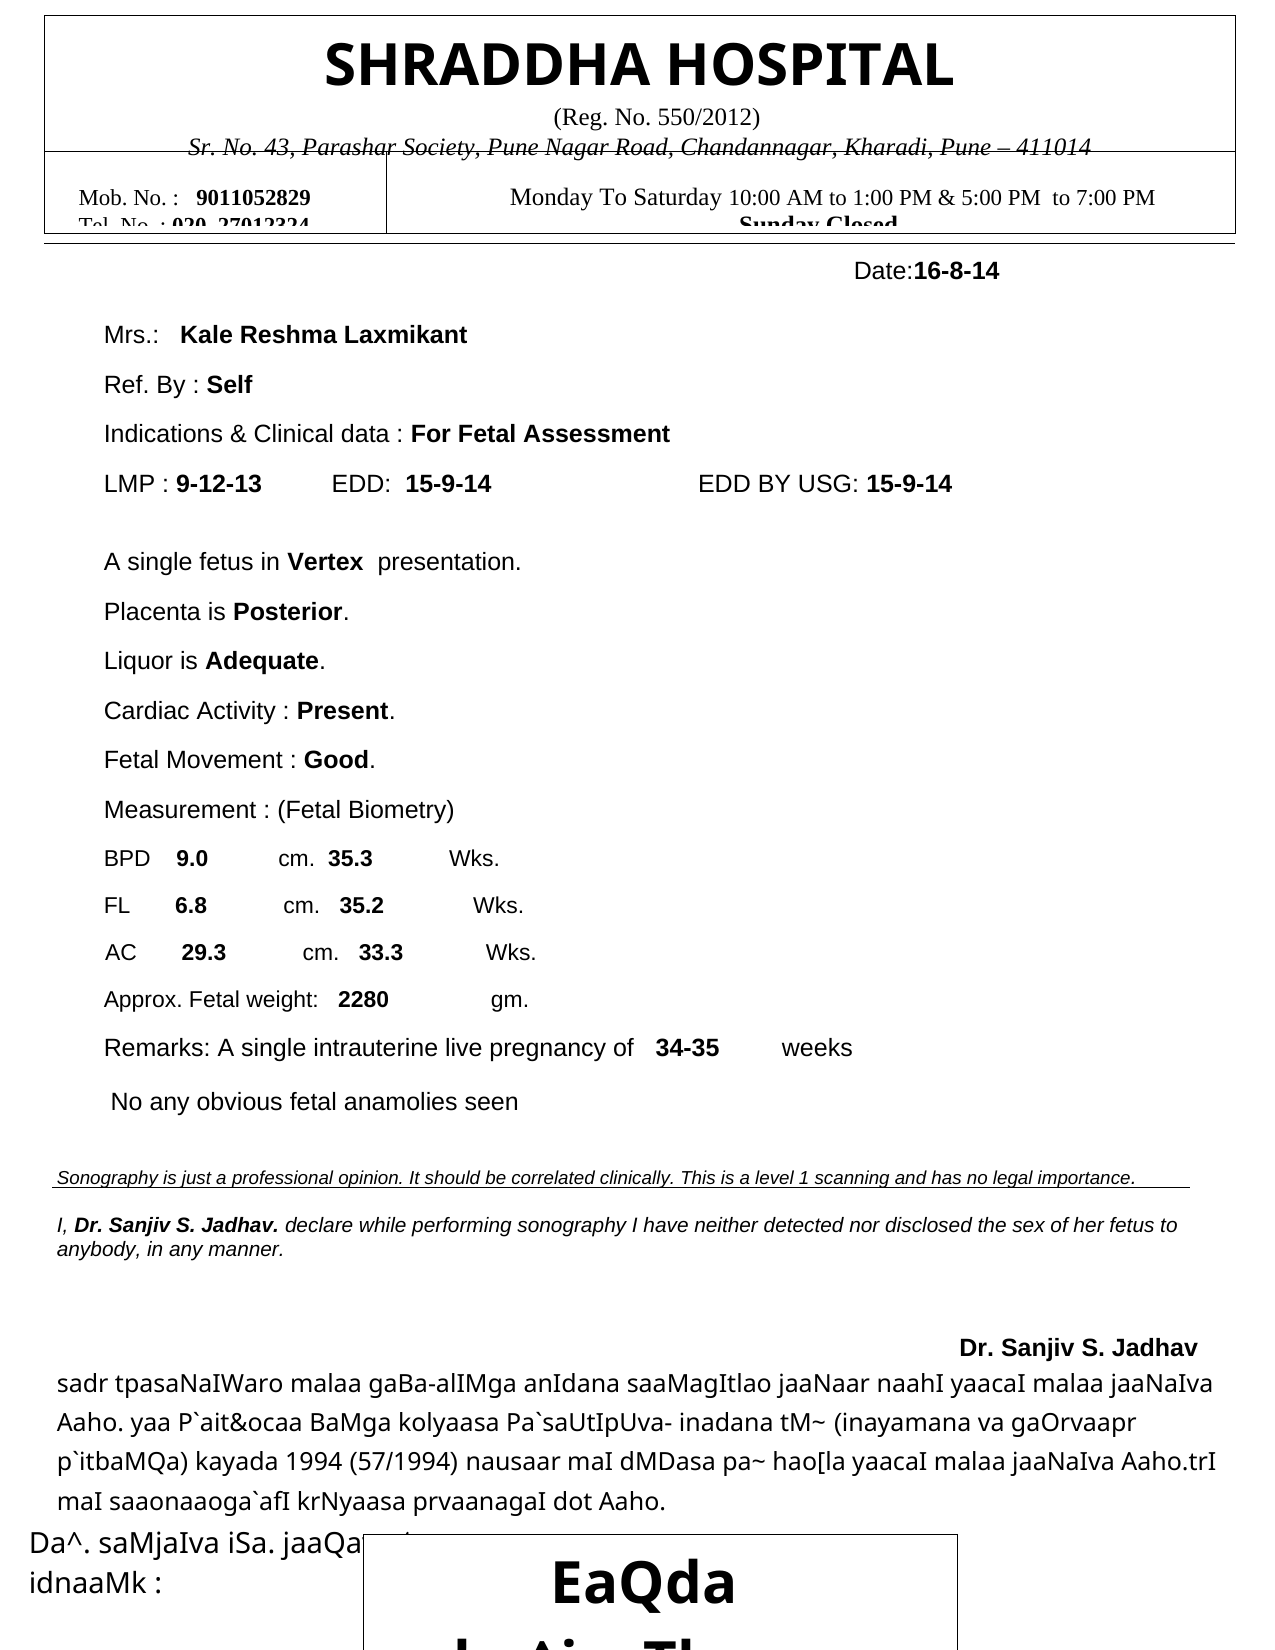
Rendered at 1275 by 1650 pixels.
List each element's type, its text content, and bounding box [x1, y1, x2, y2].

text Sonography is just a professional opinion. It should be correlated clinically. This is a level 1 scanning and has no legal importance. [57, 1165, 1228, 1189]
text BPD 9.0 cm. 35.3 Wks. [10, 844, 1228, 871]
text Da^. saMjaIva iSa. jaaQava (rija.naM. 60876) idnaaMk : [28, 1522, 1228, 1602]
text Remarks: A single intrauterine live pregnancy of 34-35 weeks [10, 1033, 1228, 1062]
text Approx. Fetal weight: 2280 gm. [10, 986, 1228, 1012]
text sadr tpasaNaIWaro malaa gaBa-alIMga anIdana saaMagItlao jaaNaar naahI yaacaI malaa jaaNaIva Aaho. yaa P`ait&ocaa BaMga kolyaasa Pa`saUtIpUva- inadana tM~ (inayamana va gaOrvaapr p`itbaMQa) kayada 1994 (57/1994) nausaar maI dMDasa pa~ hao[la yaacaI malaa jaaNaIva Aaho.trI maI saaonaaoga`afI krNyaasa prvaanagaI dot Aaho. [57, 1366, 1228, 1517]
text Fetal Movement : . [10, 745, 1228, 774]
text Liquor is . [10, 646, 1228, 675]
text AC 29.3 cm. 33.3 Wks. [28, 939, 1228, 965]
text Mrs.: Kale Reshma Laxmikant [10, 320, 1228, 349]
text FL 6.8 cm. 35.2 Wks. [10, 892, 1228, 918]
text Cardiac Activity : . [10, 696, 1228, 724]
text No any obvious fetal anamolies seen [28, 1087, 1228, 1116]
text Ref. By : Self [10, 369, 1228, 398]
text I, Dr. Sanjiv S. Jadhav. declare while performing sonography I have neither detected nor disclosed the sex of her fetus to anybody, in any manner. [57, 1213, 1228, 1261]
text LMP : 9-12-13 EDD: 15-9-14 EDD BY USG: 15-9-14 [10, 469, 1228, 526]
text Measurement : (Fetal Biometry) [10, 795, 1228, 824]
text Placenta is . [10, 597, 1228, 625]
text Date:16-8-14 [10, 256, 1228, 285]
text A single fetus in presentation. [10, 547, 1228, 576]
text Indications & Clinical data : For Fetal Assessment [10, 419, 1228, 448]
text Dr. Sanjiv S. Jadhav [882, 1333, 1228, 1361]
